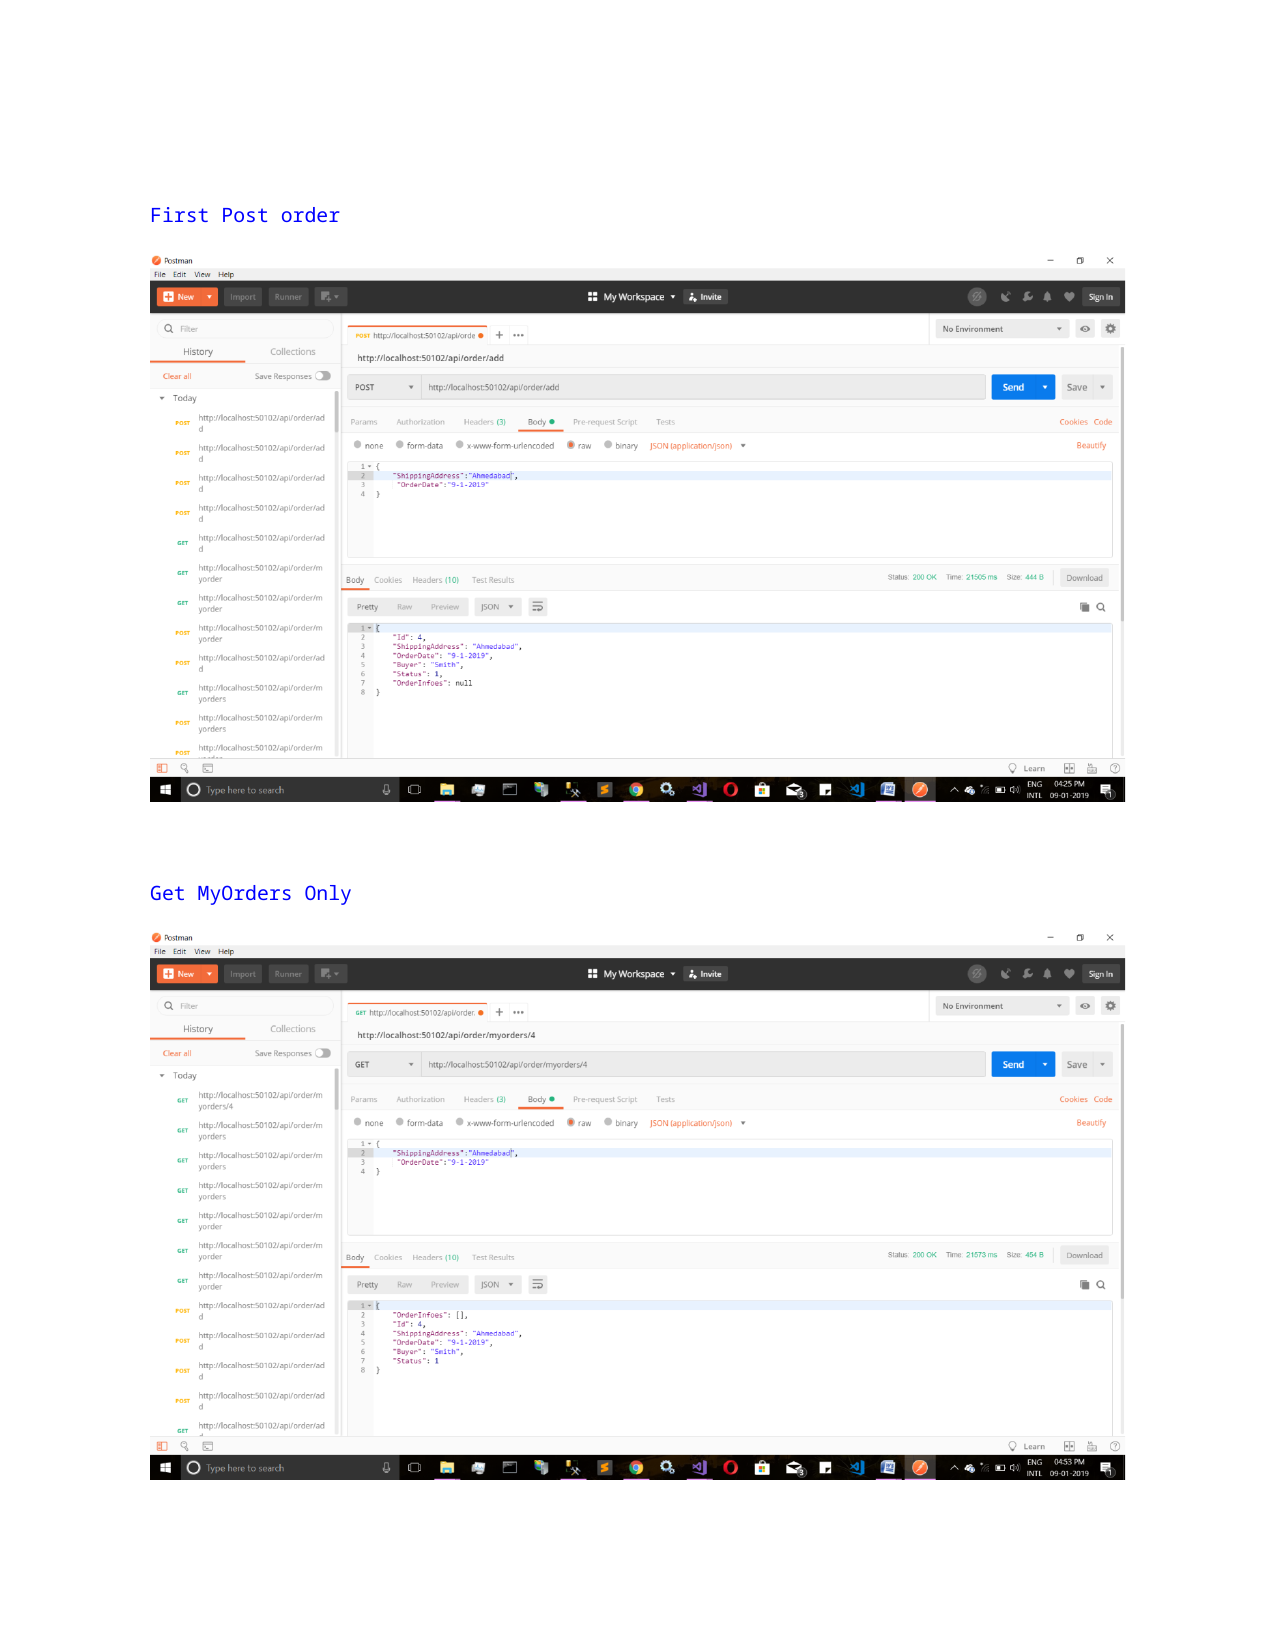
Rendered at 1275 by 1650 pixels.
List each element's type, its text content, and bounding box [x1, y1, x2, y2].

text Get MyOrders Only [150, 879, 1125, 906]
picture [150, 930, 1125, 1480]
picture [150, 253, 1125, 802]
text First Post order [150, 202, 1125, 229]
